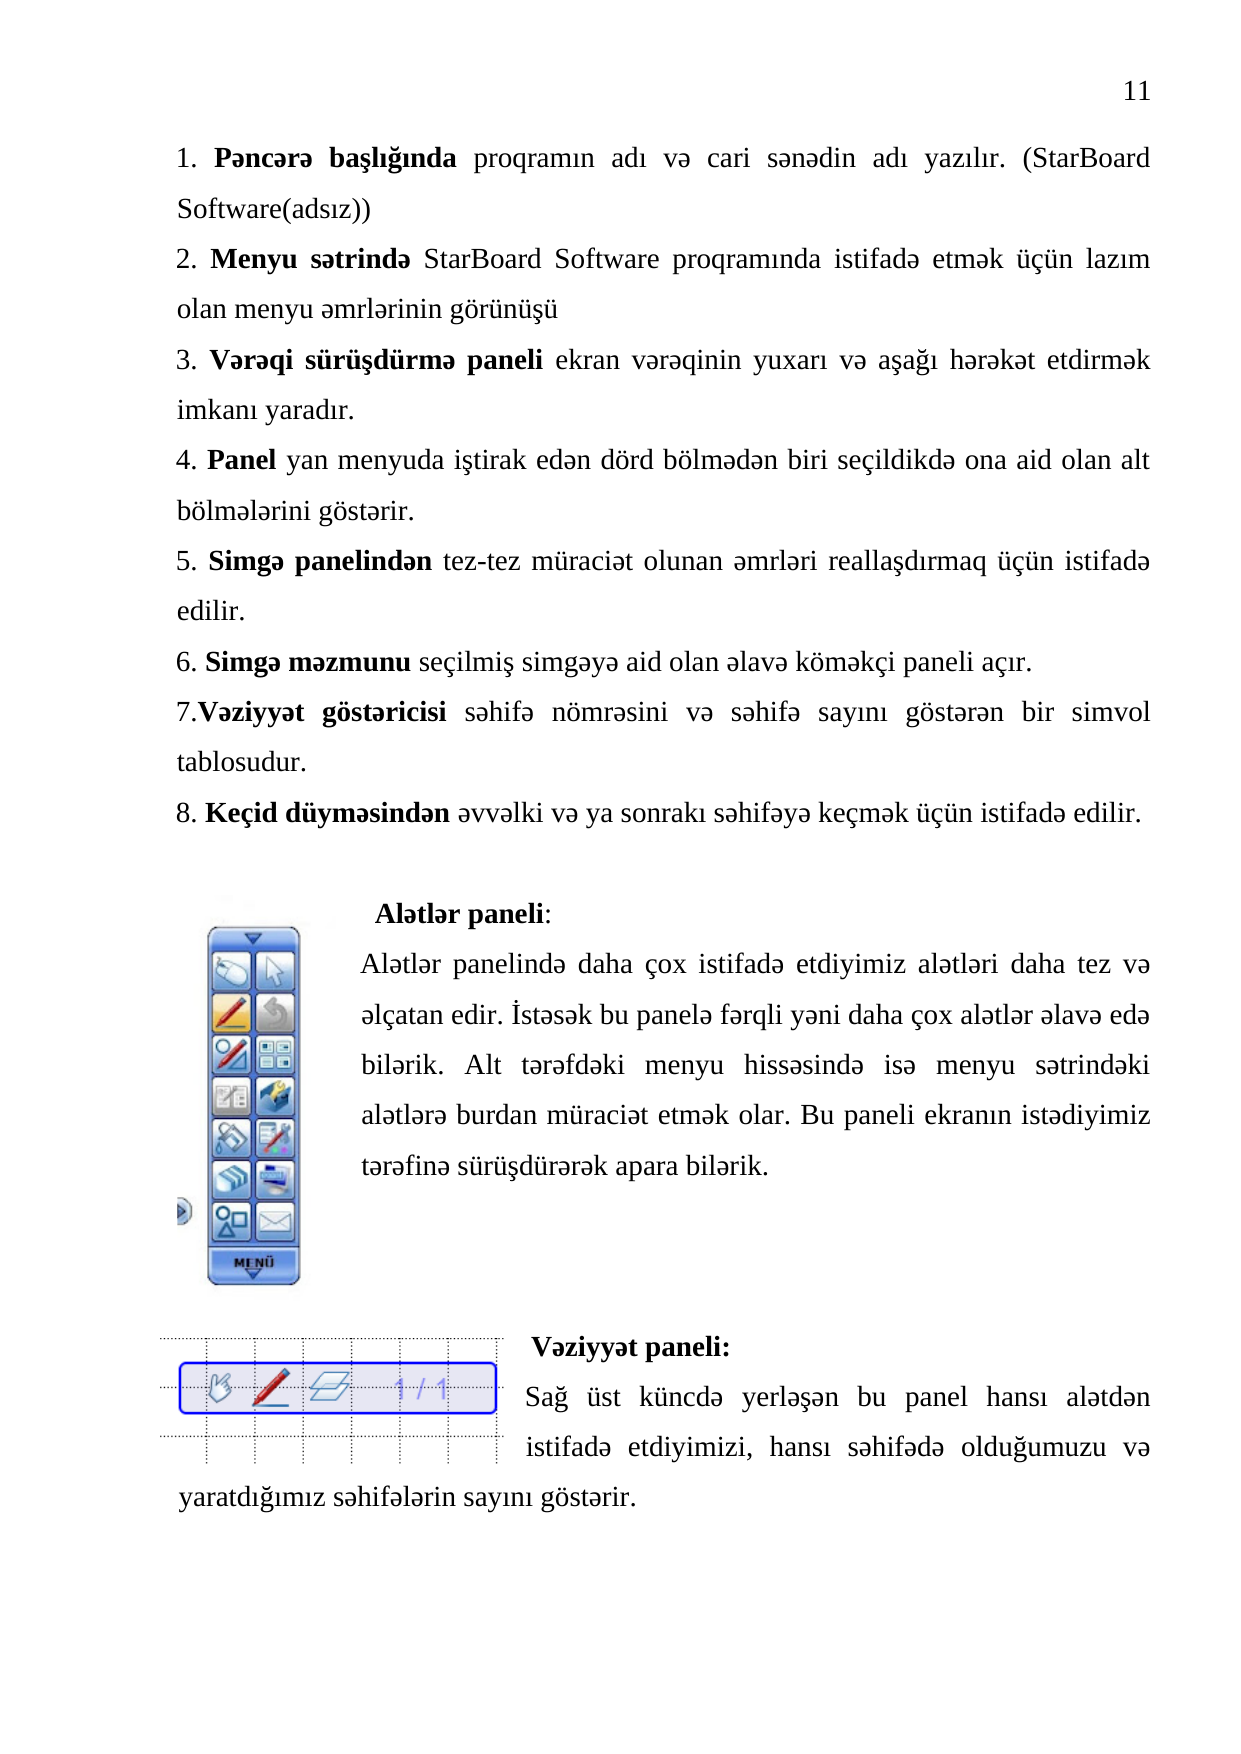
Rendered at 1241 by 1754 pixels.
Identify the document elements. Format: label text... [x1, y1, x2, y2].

text 5. Simgə panelindən tez-tez müraciət olunan əmrləri reallaşdırmaq üçün istifadə edilir. [176, 543, 1152, 627]
picture [177, 895, 342, 1301]
text 2. Menyu sətrində StarBoard Software proqramında istifadə etmək üçün lazım olan menyu əmrlərinin görünüşü [176, 241, 1152, 325]
text Alətlər panelində daha çox istifadə etdiyimiz alətləri daha tez və əlçatan edir. İstəsək bu panelə fərqli yəni daha çox alətlər əlavə edə bilərik. Alt tərəfdəki menyu hissəsində isə menyu sətrindəki alətlərə burdan müraciət etmək olar. Bu paneli ekranın istədiyimiz tərəfinə sürüşdürərək apara bilərik. [342, 946, 1151, 1181]
text Alətlər paneli: [342, 896, 1151, 929]
text 4. Panel yan menyuda iştirak edən dörd bölmədən biri seçildikdə ona aid olan alt bölmələrini göstərir. [176, 442, 1152, 526]
text 6. Simgə məzmunu seçilmiş simgəyə aid olan əlavə köməkçi paneli açır. [176, 644, 1152, 677]
text 8. Keçid düyməsindən əvvəlki və ya sonrakı səhifəyə keçmək üçün istifadə edilir. [176, 795, 1152, 828]
text Sağ üst küncdə yerləşən bu panel hansı alətdən istifadə etdiyimizi, hansı səhifədə olduğumuzu və yaratdığımız səhifələrin sayını göstərir. [177, 1379, 1151, 1513]
text Vəziyyət paneli: [177, 1329, 1151, 1362]
text 3. Vərəqi sürüşdürmə paneli ekran vərəqinin yuxarı və aşağı hərəkət etdirmək imkanı yaradır. [176, 342, 1152, 426]
text 1. Pəncərə başlığında proqramın adı və cari sənədin adı yazılır. (StarBoard Software(adsız)) [176, 141, 1152, 224]
picture [159, 1338, 506, 1466]
text 7.Vəziyyət göstəricisi səhifə nömrəsini və səhifə sayını göstərən bir simvol tablosudur. [176, 694, 1152, 778]
